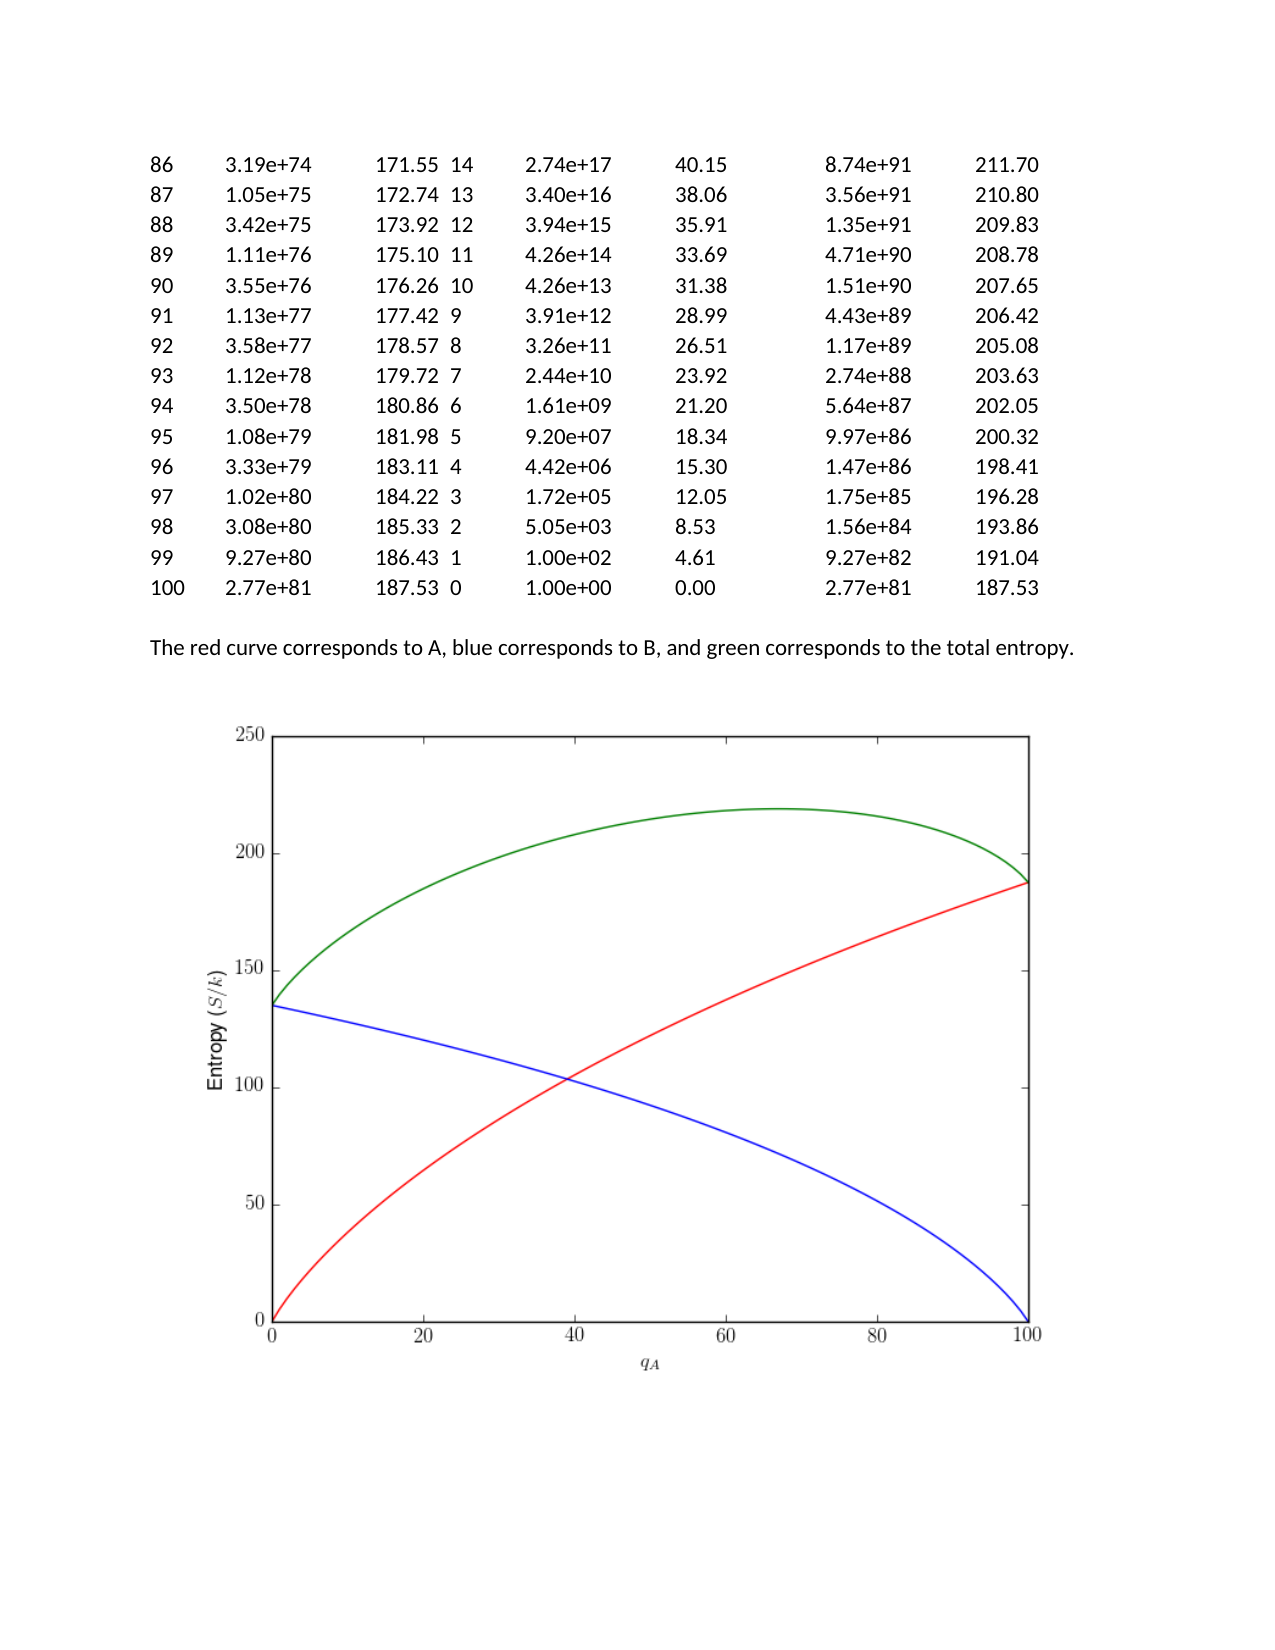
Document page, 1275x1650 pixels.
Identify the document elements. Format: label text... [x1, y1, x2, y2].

text 97 1.02e+80 184.22 3 1.72e+05 12.05 1.75e+85 196.28 [150, 482, 1125, 510]
text 86 3.19e+74 171.55 14 2.74e+17 40.15 8.74e+91 211.70 [150, 150, 1125, 178]
text 96 3.33e+79 183.11 4 4.42e+06 15.30 1.47e+86 198.41 [150, 452, 1125, 480]
text 95 1.08e+79 181.98 5 9.20e+07 18.34 9.97e+86 200.32 [150, 422, 1125, 450]
text 100 2.77e+81 187.53 0 1.00e+00 0.00 2.77e+81 187.53 [150, 573, 1125, 601]
text 87 1.05e+75 172.74 13 3.40e+16 38.06 3.56e+91 210.80 [150, 180, 1125, 208]
text The red curve corresponds to A, blue corresponds to B, and green corresponds to the total entropy. [150, 633, 1125, 661]
text 90 3.55e+76 176.26 10 4.26e+13 31.38 1.51e+90 207.65 [150, 271, 1125, 299]
picture [150, 663, 1125, 1395]
text 98 3.08e+80 185.33 2 5.05e+03 8.53 1.56e+84 193.86 [150, 512, 1125, 541]
text 94 3.50e+78 180.86 6 1.61e+09 21.20 5.64e+87 202.05 [150, 392, 1125, 420]
text 99 9.27e+80 186.43 1 1.00e+02 4.61 9.27e+82 191.04 [150, 543, 1125, 571]
text 92 3.58e+77 178.57 8 3.26e+11 26.51 1.17e+89 205.08 [150, 331, 1125, 359]
text 93 1.12e+78 179.72 7 2.44e+10 23.92 2.74e+88 203.63 [150, 361, 1125, 389]
text 88 3.42e+75 173.92 12 3.94e+15 35.91 1.35e+91 209.83 [150, 210, 1125, 238]
text 91 1.13e+77 177.42 9 3.91e+12 28.99 4.43e+89 206.42 [150, 301, 1125, 329]
text 89 1.11e+76 175.10 11 4.26e+14 33.69 4.71e+90 208.78 [150, 241, 1125, 269]
